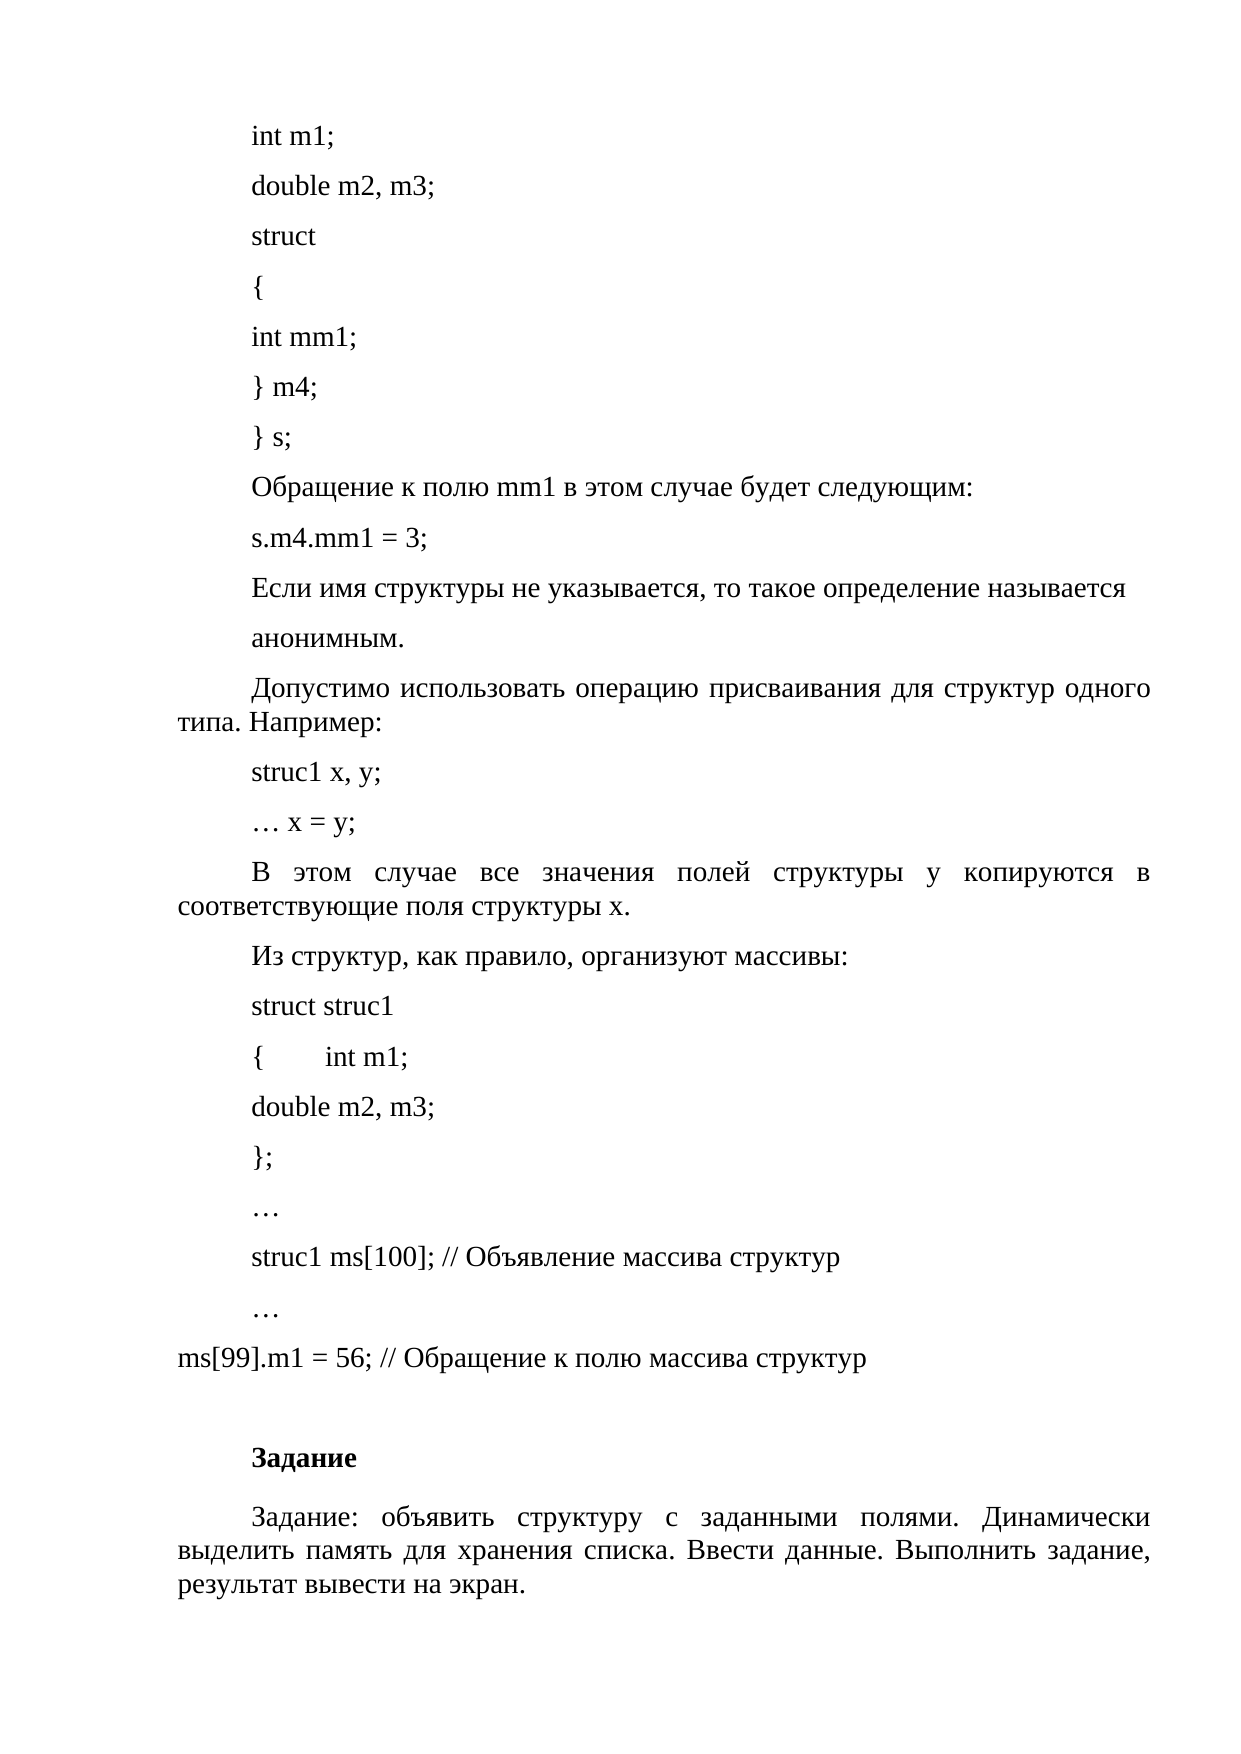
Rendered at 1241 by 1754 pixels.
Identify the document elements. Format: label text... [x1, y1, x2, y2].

text … [177, 1189, 1152, 1223]
text Задание [177, 1440, 1152, 1474]
text … x = y; [177, 804, 1152, 838]
text { int m1; [177, 1039, 1152, 1072]
text struct struc1 [177, 988, 1152, 1022]
text Задание: объявить структуру с заданными полями. Динамически выделить память для хранения списка. Ввести данные. Выполнить задание, результат вывести на экран. [177, 1499, 1152, 1599]
text s.m4.mm1 = 3; [177, 520, 1152, 553]
text }; [177, 1139, 1152, 1173]
text struct [177, 218, 1152, 252]
text double m2, m3; [177, 168, 1152, 202]
text Обращение к полю mm1 в этом случае будет следующим: [177, 469, 1152, 503]
text int mm1; [177, 319, 1152, 352]
text } s; [177, 419, 1152, 453]
text ms[99].m1 = 56; // Обращение к полю массива структур [177, 1340, 1152, 1373]
text } m4; [177, 369, 1152, 403]
text struc1 ms[100]; // Объявление массива структур [177, 1239, 1152, 1273]
text struc1 x, y; [177, 754, 1152, 788]
text … [177, 1290, 1152, 1323]
text double m2, m3; [177, 1089, 1152, 1122]
text int m1; [177, 118, 1152, 152]
text { [177, 269, 1152, 302]
text Если имя структуры не указывается, то такое определение называется [177, 570, 1152, 603]
text Из структур, как правило, организуют массивы: [177, 938, 1152, 972]
text В этом случае все значения полей структуры y копируются в соответствующие поля структуры x. [177, 854, 1152, 922]
text Допустимо использовать операцию присваивания для структур одного типа. Например: [177, 670, 1152, 737]
text анонимным. [177, 620, 1152, 654]
